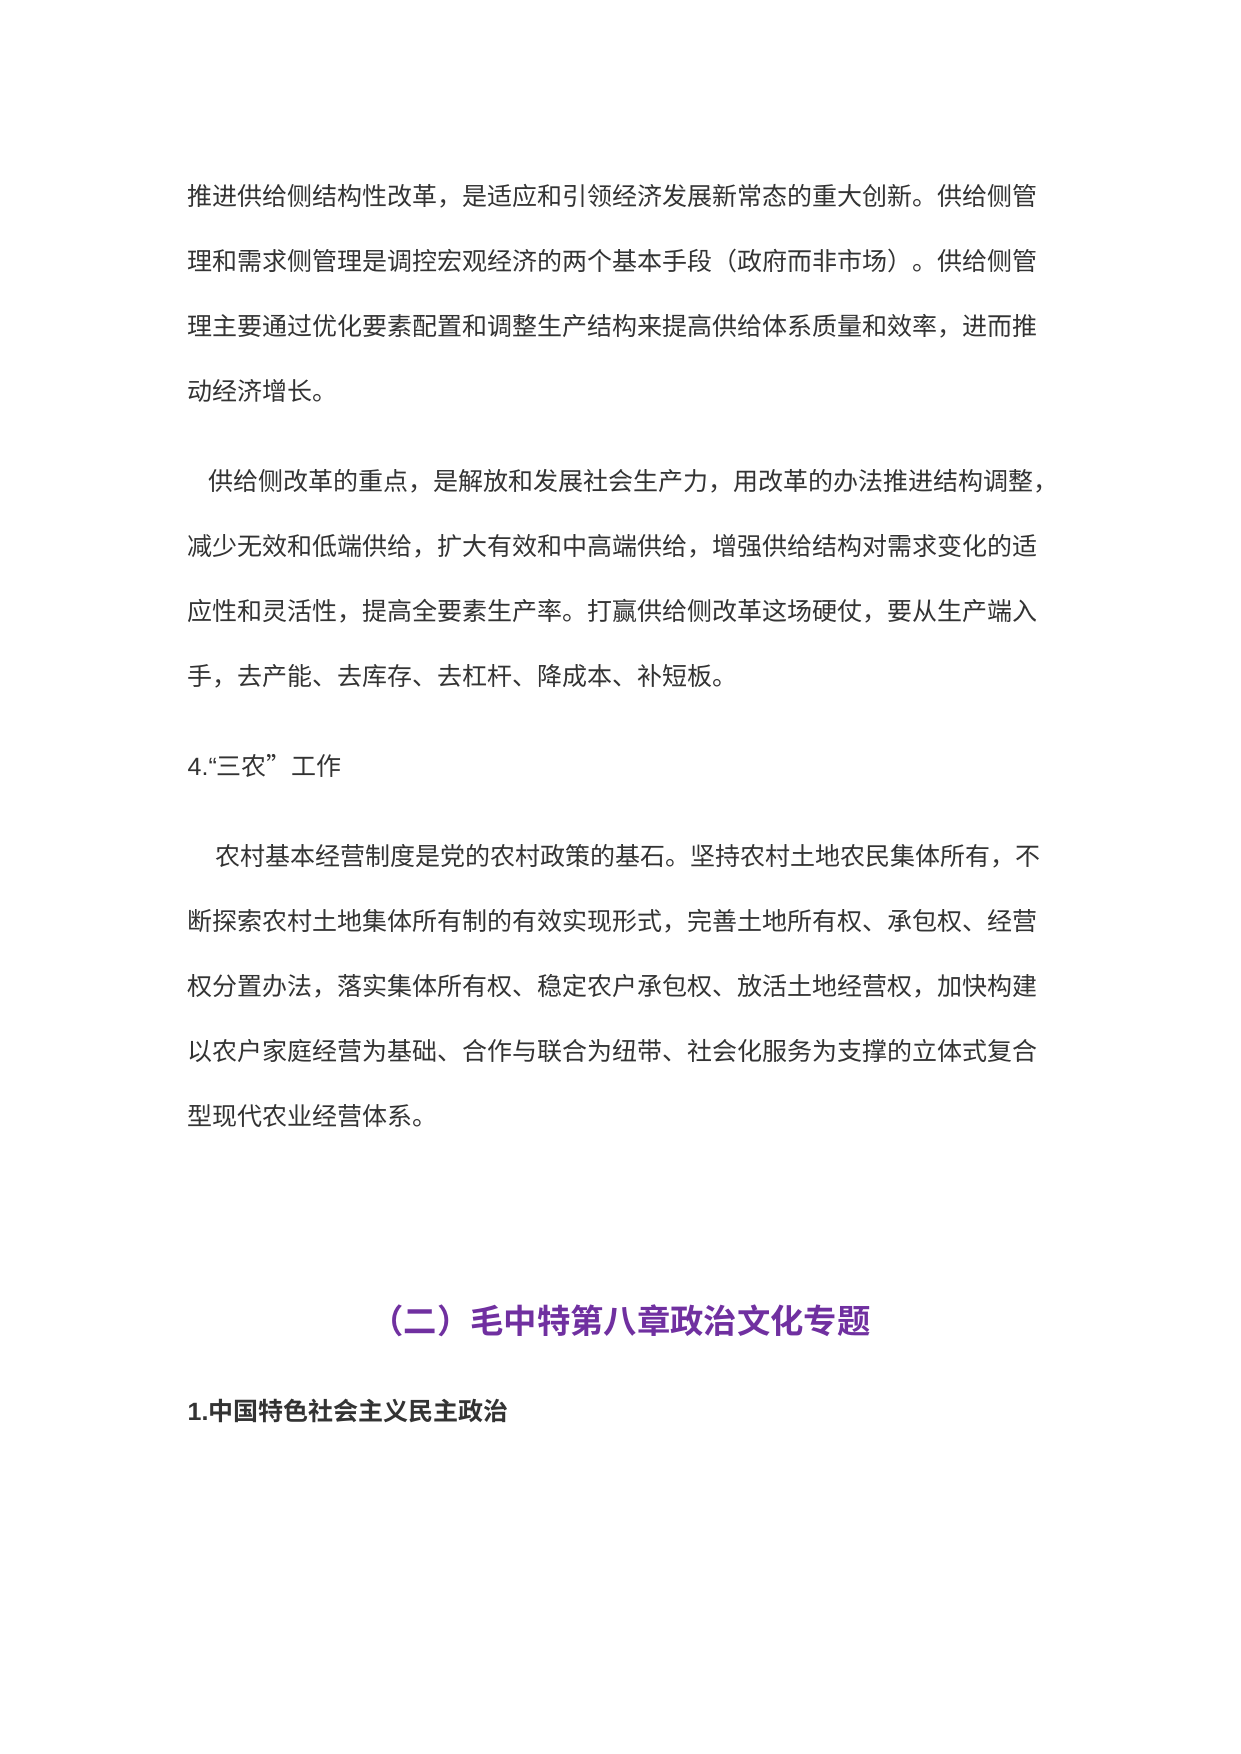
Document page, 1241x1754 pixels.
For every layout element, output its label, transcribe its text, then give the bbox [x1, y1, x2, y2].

text 1.中国特色社会主义民主政治 [187, 1377, 1053, 1442]
text （二）毛中特第八章政治文化专题 [187, 1287, 1053, 1352]
text 4.“三农”工作 [187, 732, 1053, 797]
text 推进供给侧结构性改革，是适应和引领经济发展新常态的重大创新。供给侧管理和需求侧管理是调控宏观经济的两个基本手段（政府而非市场）。供给侧管理主要通过优化要素配置和调整生产结构来提高供给体系质量和效率，进而推动经济增长。 [187, 162, 1053, 422]
text 供给侧改革的重点，是解放和发展社会生产力，用改革的办法推进结构调整，减少无效和低端供给，扩大有效和中高端供给，增强供给结构对需求变化的适应性和灵活性，提高全要素生产率。打赢供给侧改革这场硬仗，要从生产端入手，去产能、去库存、去杠杆、降成本、补短板。 [187, 447, 1053, 707]
text 农村基本经营制度是党的农村政策的基石。坚持农村土地农民集体所有，不断探索农村土地集体所有制的有效实现形式，完善土地所有权、承包权、经营权分置办法，落实集体所有权、稳定农户承包权、放活土地经营权，加快构建以农户家庭经营为基础、合作与联合为纽带、社会化服务为支撑的立体式复合型现代农业经营体系。 [187, 822, 1053, 1147]
